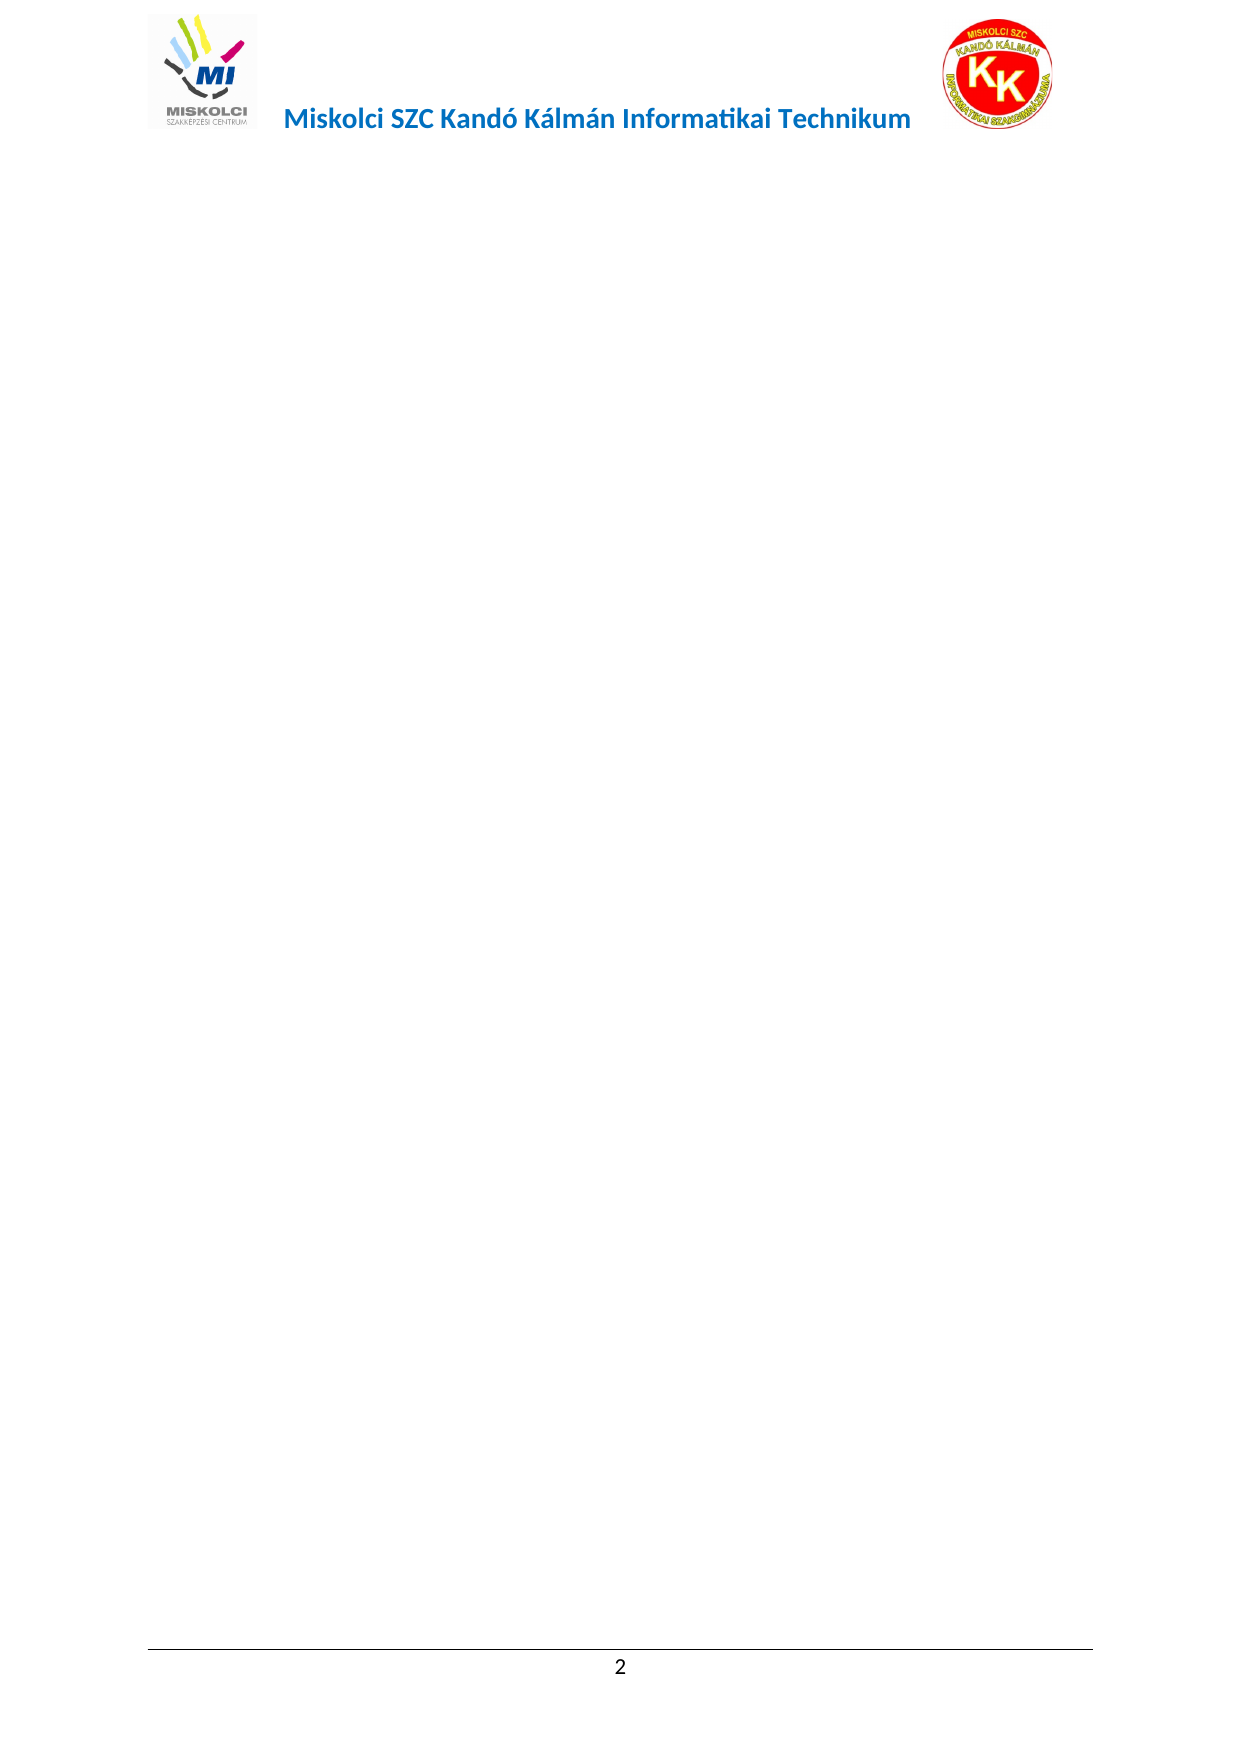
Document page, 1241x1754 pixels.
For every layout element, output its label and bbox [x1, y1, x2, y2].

picture [147, 14, 258, 129]
picture [942, 19, 1053, 129]
